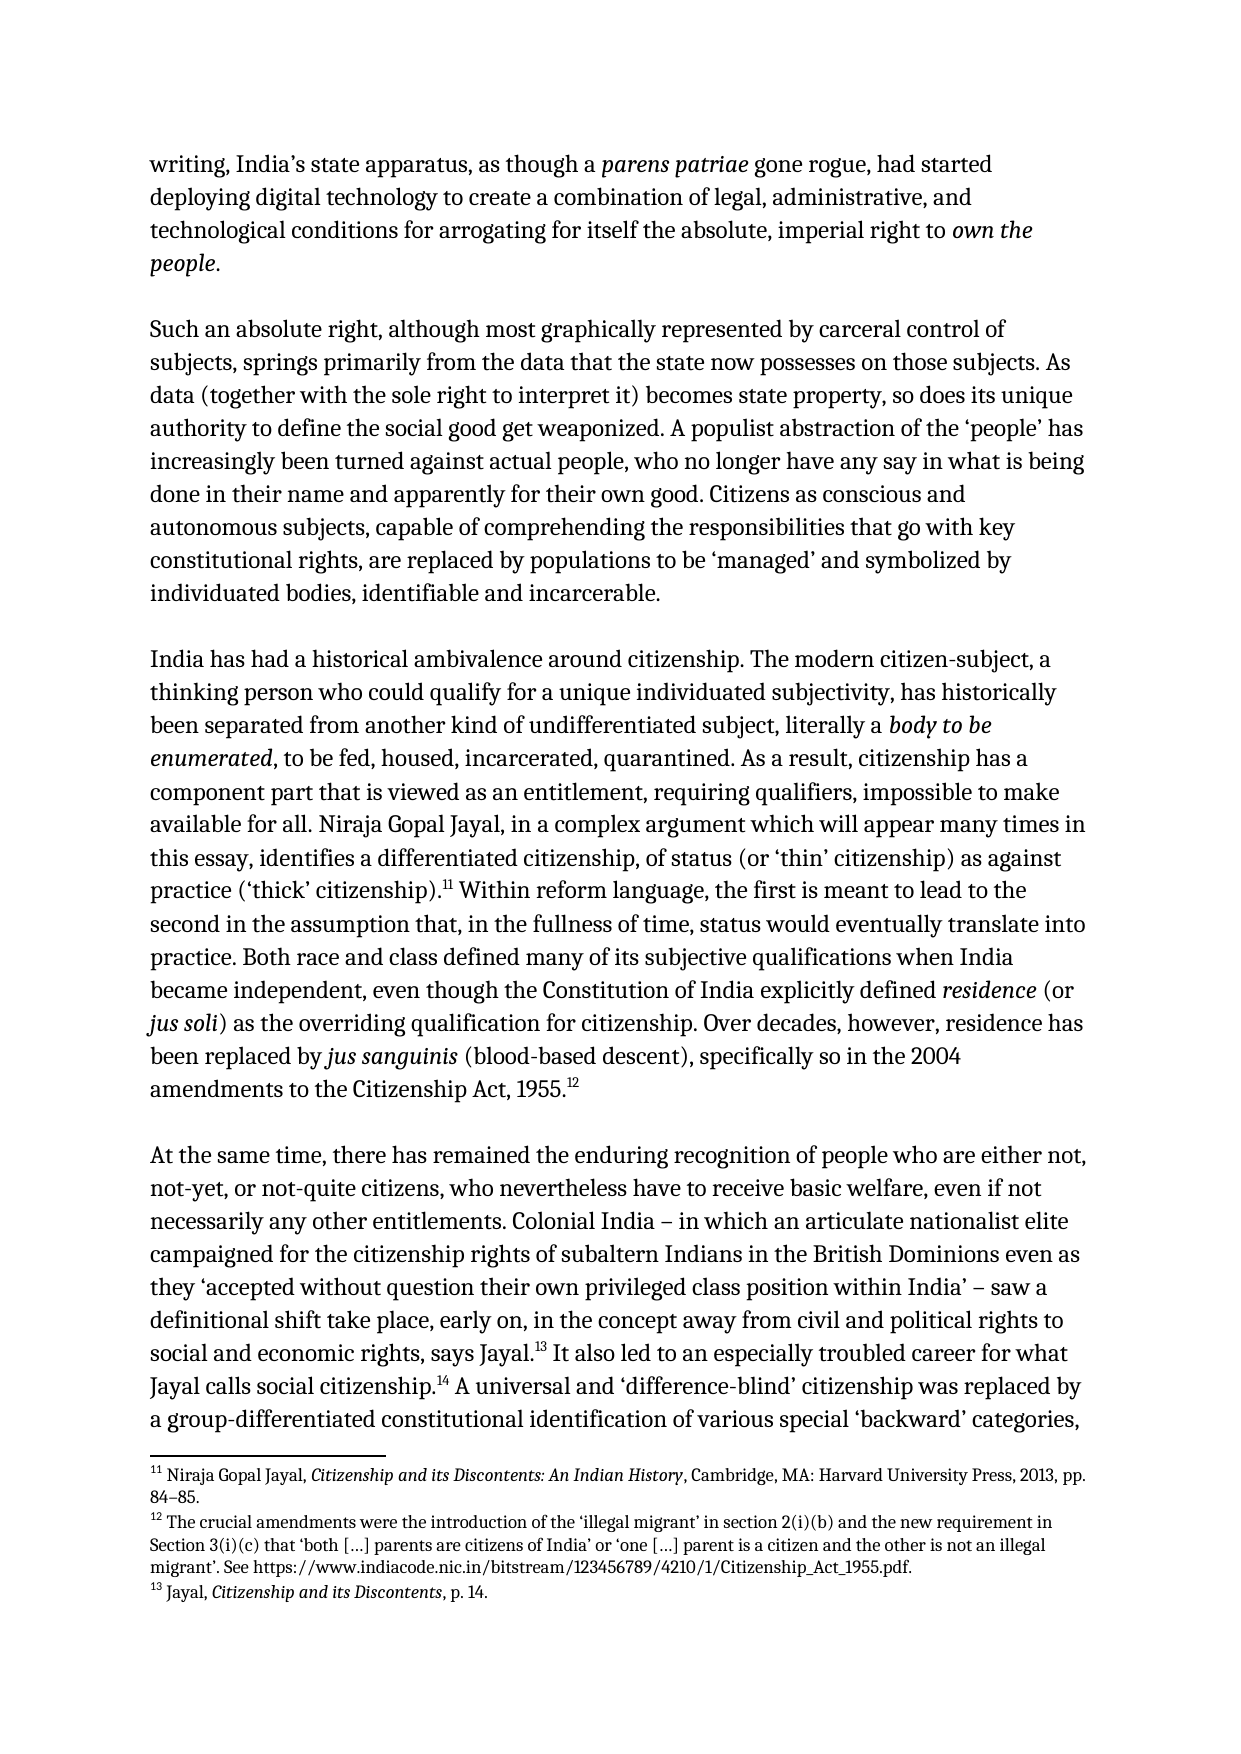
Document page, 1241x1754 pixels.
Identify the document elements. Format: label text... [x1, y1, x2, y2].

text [150, 150, 1090, 278]
text Such an absolute right, although most graphically represented by carceral control of subjects, springs primarily from the data that the state now possesses on those subjects. As data (together with the sole right to interpret it) becomes state property, so does its unique authority to define the social good get weaponized. A populist abstraction of the ‘people’ has increasingly been turned against actual people, who no longer have any say in what is being done in their name and apparently for their own good. Citizens as conscious and autonomous subjects, capable of comprehending the responsibilities that go with key constitutional rights, are replaced by populations to be ‘managed’ and symbolized by individuated bodies, identifiable and incarcerable. [150, 315, 1090, 608]
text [150, 1141, 1090, 1433]
text India has had a historical ambivalence around citizenship. The modern citizen-subject, a thinking person who could qualify for a unique individuated subjectivity, has historically been separated from another kind of undifferentiated subject, literally a body to be enumerated, to be fed, housed, incarcerated, quarantined. As a result, citizenship has a component part that is viewed as an entitlement, requiring qualifiers, impossible to make available for all. Niraja Gopal Jayal, in a complex argument which will appear many times in this essay, identifies a differentiated citizenship, of status (or ‘thin’ citizenship) as against practice (‘thick’ citizenship). Within reform language, the first is meant to lead to the second in the assumption that, in the fullness of time, status would eventually translate into practice. Both race and class defined many of its subjective qualifications when India became independent, even though the Constitution of India explicitly defined residence (or jus soli) as the overriding qualification for citizenship. Over decades, however, residence has been replaced by jus sanguinis (blood-based descent), specifically so in the 2004 amendments to the Citizenship Act, 1955. [150, 645, 1090, 1103]
